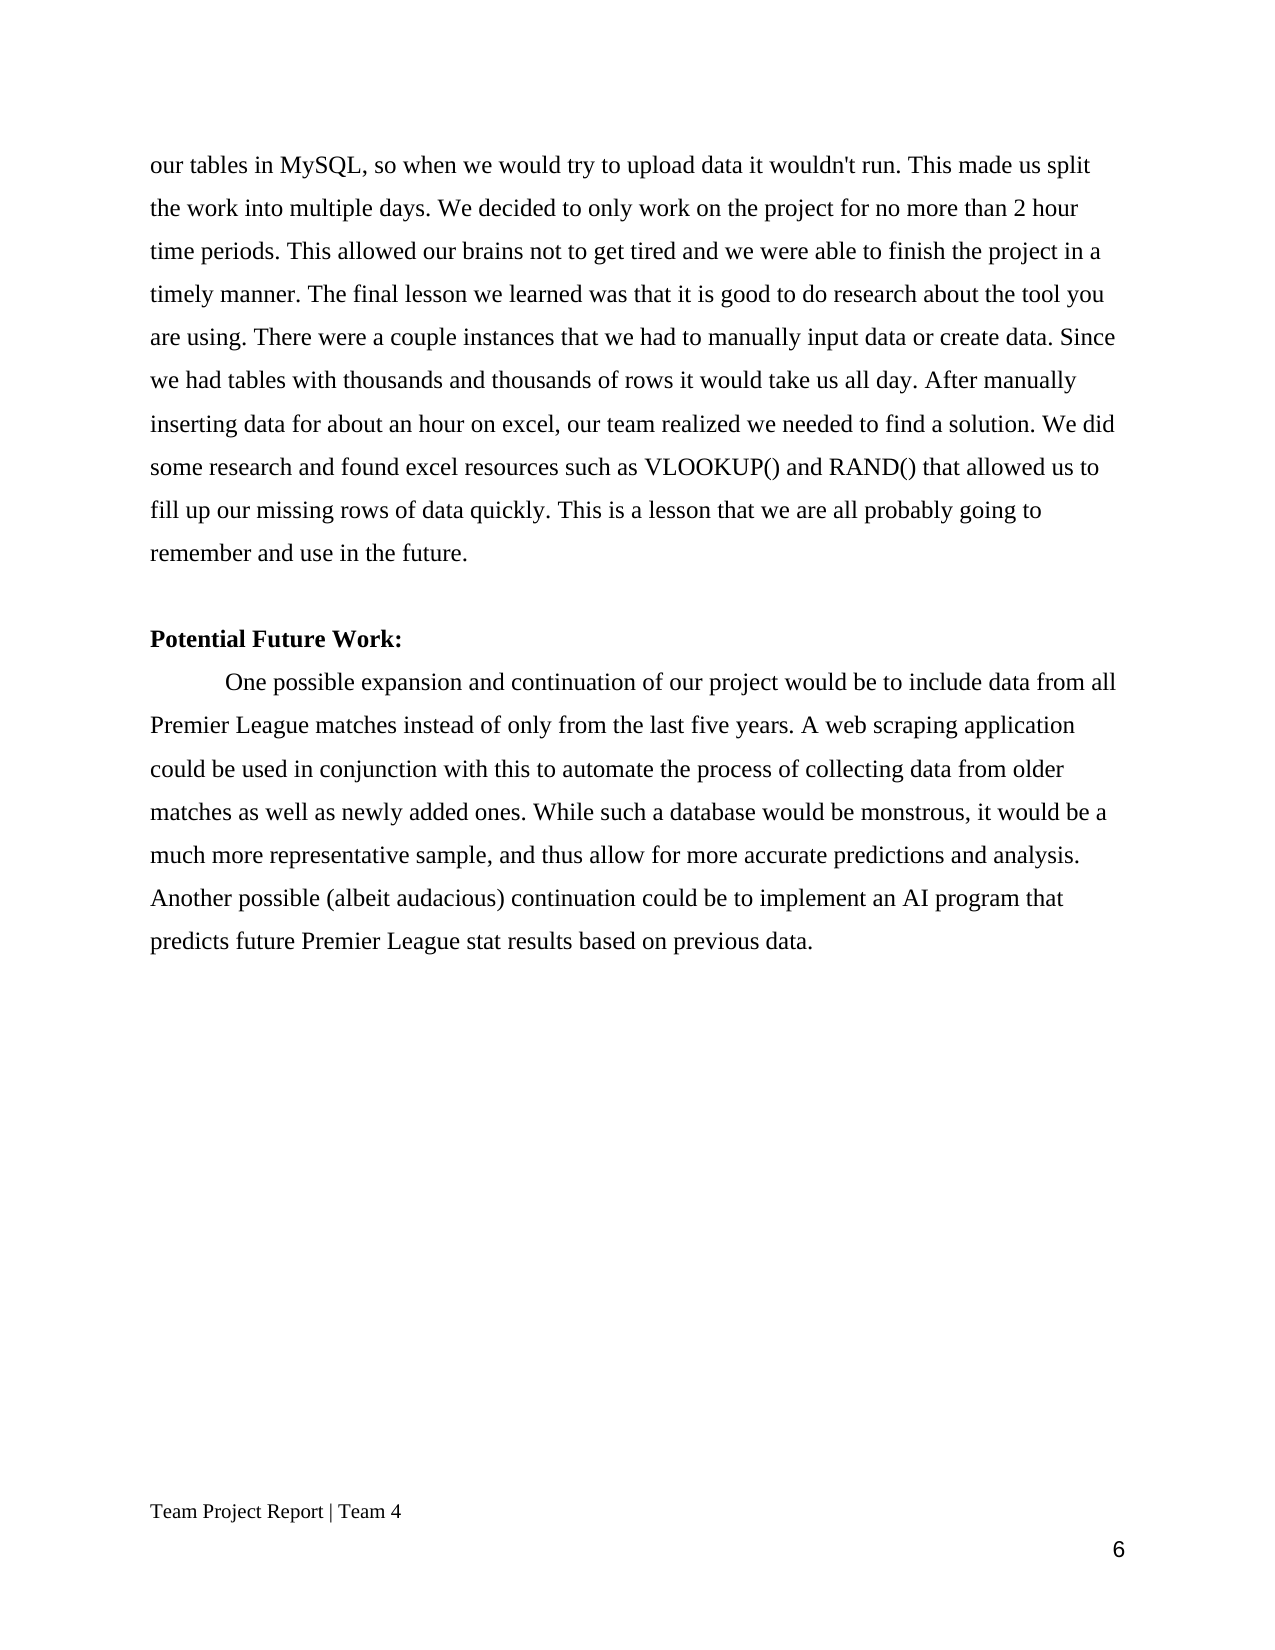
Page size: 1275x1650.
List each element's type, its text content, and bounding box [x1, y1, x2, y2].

text One possible expansion and continuation of our project would be to include data from all Premier League matches instead of only from the last five years. A web scraping application could be used in conjunction with this to automate the process of collecting data from older matches as well as newly added ones. While such a database would be monstrous, it would be a much more representative sample, and thus allow for more accurate predictions and analysis. Another possible (albeit audacious) continuation could be to implement an AI program that predicts future Premier League stat results based on previous data. [150, 667, 1125, 955]
text Potential Future Work: [150, 624, 1125, 653]
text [150, 150, 1125, 567]
